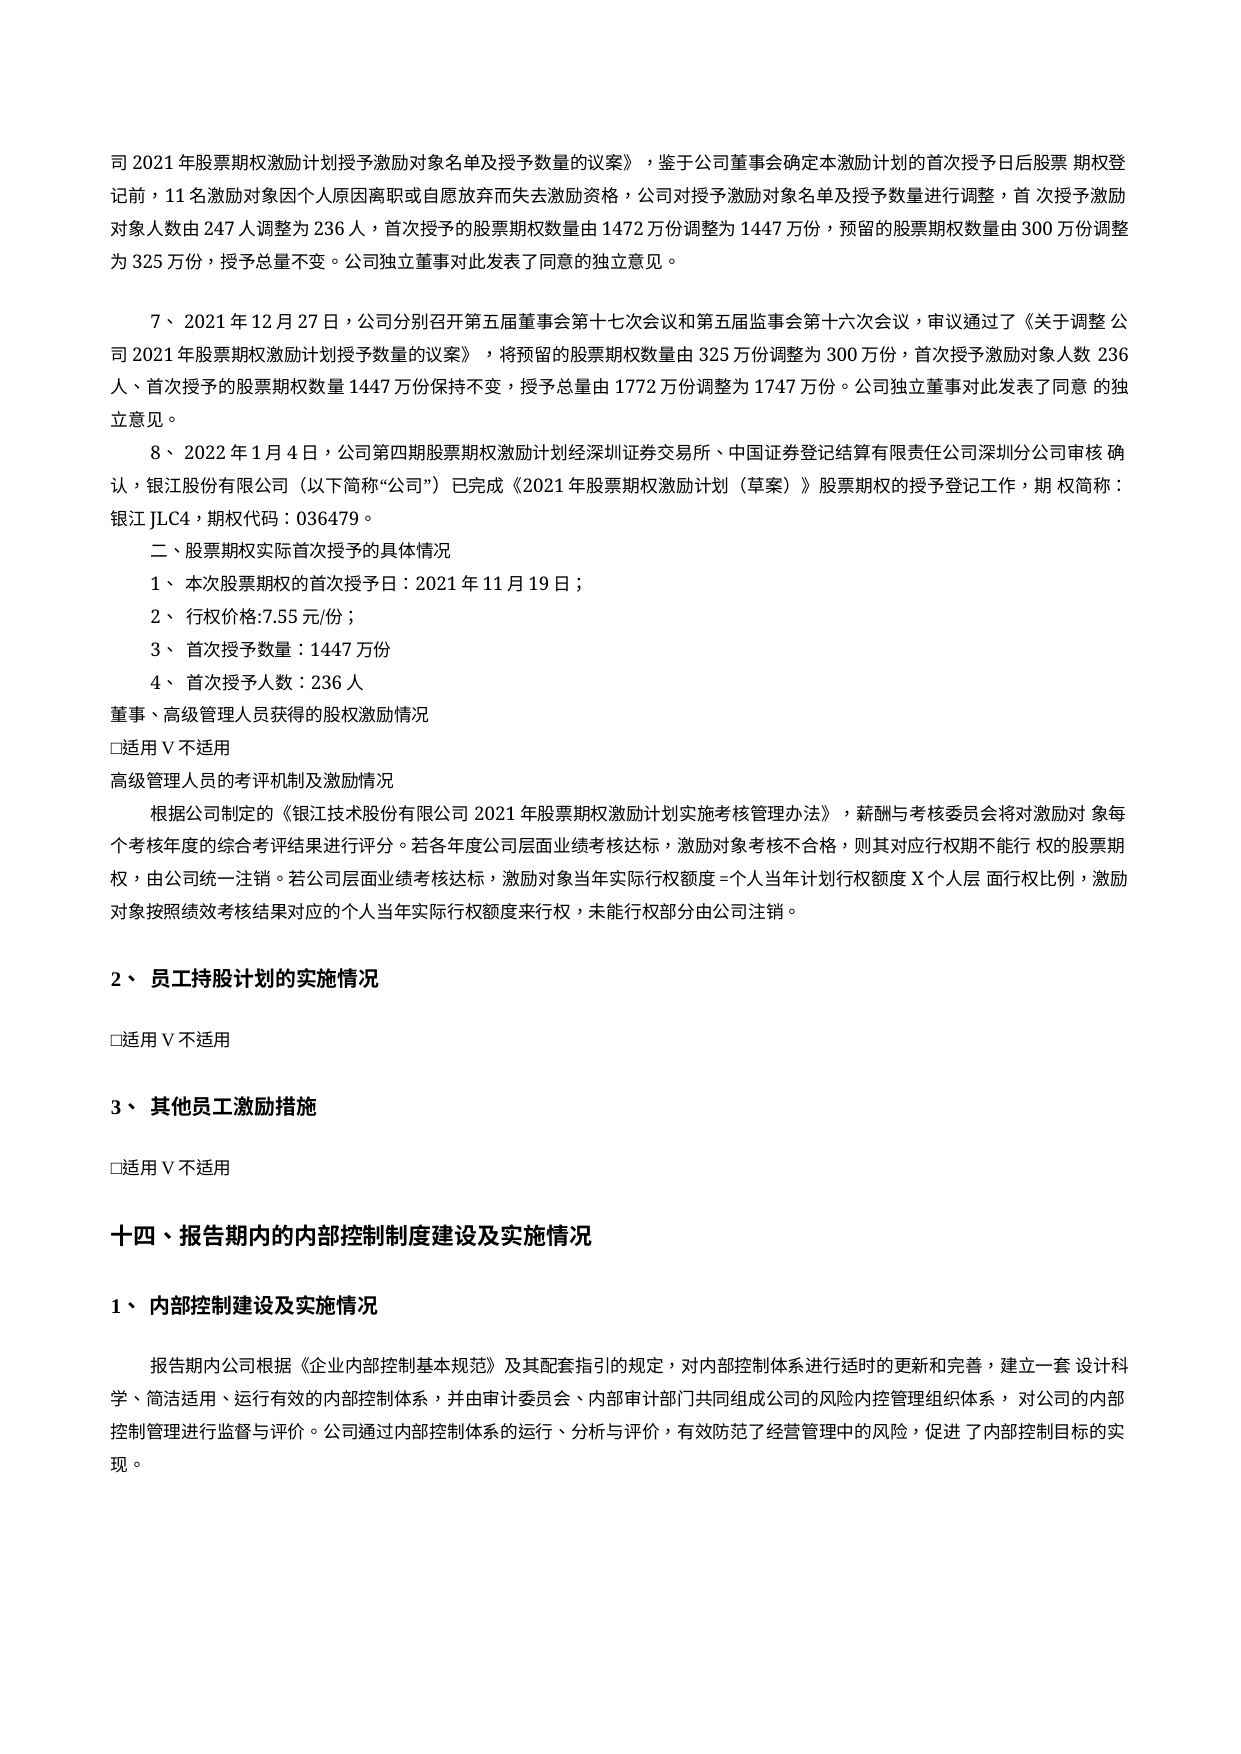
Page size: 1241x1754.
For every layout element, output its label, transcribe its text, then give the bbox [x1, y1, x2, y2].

text 4、 首次授予人数：236人 [111, 663, 1129, 696]
subtitle 2、 员工持股计划的实施情况 [111, 964, 1129, 993]
text 8、 2022年1月4日，公司第四期股票期权激励计划经深圳证券交易所、中国证券登记结算有限责任公司深圳分公司审核 确认，银江股份有限公司（以下简称“公司”）已完成《2021年股票期权激励计划（草案）》股票期权的授予登记工作，期 权简称：银江JLC4，期权代码：036479。 [111, 433, 1129, 532]
text □适用V不适用 [111, 1020, 1129, 1053]
subtitle 十四、报告期内的内部控制制度建设及实施情况 [111, 1220, 1129, 1252]
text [111, 143, 1129, 275]
text 高级管理人员的考评机制及激励情况 [111, 761, 1129, 794]
subtitle 1、 内部控制建设及实施情况 [111, 1291, 1129, 1319]
text 7、 2021年12月27日，公司分别召开第五届董事会第十七次会议和第五届监事会第十六次会议，审议通过了《关于调整 公司2021年股票期权激励计划授予数量的议案》，将预留的股票期权数量由325万份调整为300万份，首次授予激励对象人数 236人、首次授予的股票期权数量1447万份保持不变，授予总量由1772万份调整为1747万份。公司独立董事对此发表了同意 的独立意见。 [111, 302, 1129, 433]
text 1、 本次股票期权的首次授予日：2021年11月19日； [111, 564, 1129, 597]
text 报告期内公司根据《企业内部控制基本规范》及其配套指引的规定，对内部控制体系进行适时的更新和完善，建立一套 设计科学、简洁适用、运行有效的内部控制体系，并由审计委员会、内部审计部门共同组成公司的风险内控管理组织体系， 对公司的内部控制管理进行监督与评价。公司通过内部控制体系的运行、分析与评价，有效防范了经营管理中的风险，促进 了内部控制目标的实现。 [111, 1347, 1129, 1477]
text 二、股票期权实际首次授予的具体情况 [111, 532, 1129, 564]
subtitle 3、 其他员工激励措施 [111, 1092, 1129, 1121]
text □适用V不适用 [111, 728, 1129, 761]
text 根据公司制定的《银江技术股份有限公司2021年股票期权激励计划实施考核管理办法》，薪酬与考核委员会将对激励对 象每个考核年度的综合考评结果进行评分。若各年度公司层面业绩考核达标，激励对象考核不合格，则其对应行权期不能行 权的股票期权，由公司统一注销。若公司层面业绩考核达标，激励对象当年实际行权额度=个人当年计划行权额度X个人层 面行权比例，激励对象按照绩效考核结果对应的个人当年实际行权额度来行权，未能行权部分由公司注销。 [111, 794, 1129, 925]
text □适用V不适用 [111, 1148, 1129, 1181]
text 3、 首次授予数量：1447万份 [111, 630, 1129, 663]
text 2、 行权价格:7.55元/份； [111, 597, 1129, 630]
text 董事、高级管理人员获得的股权激励情况 [111, 696, 1129, 728]
